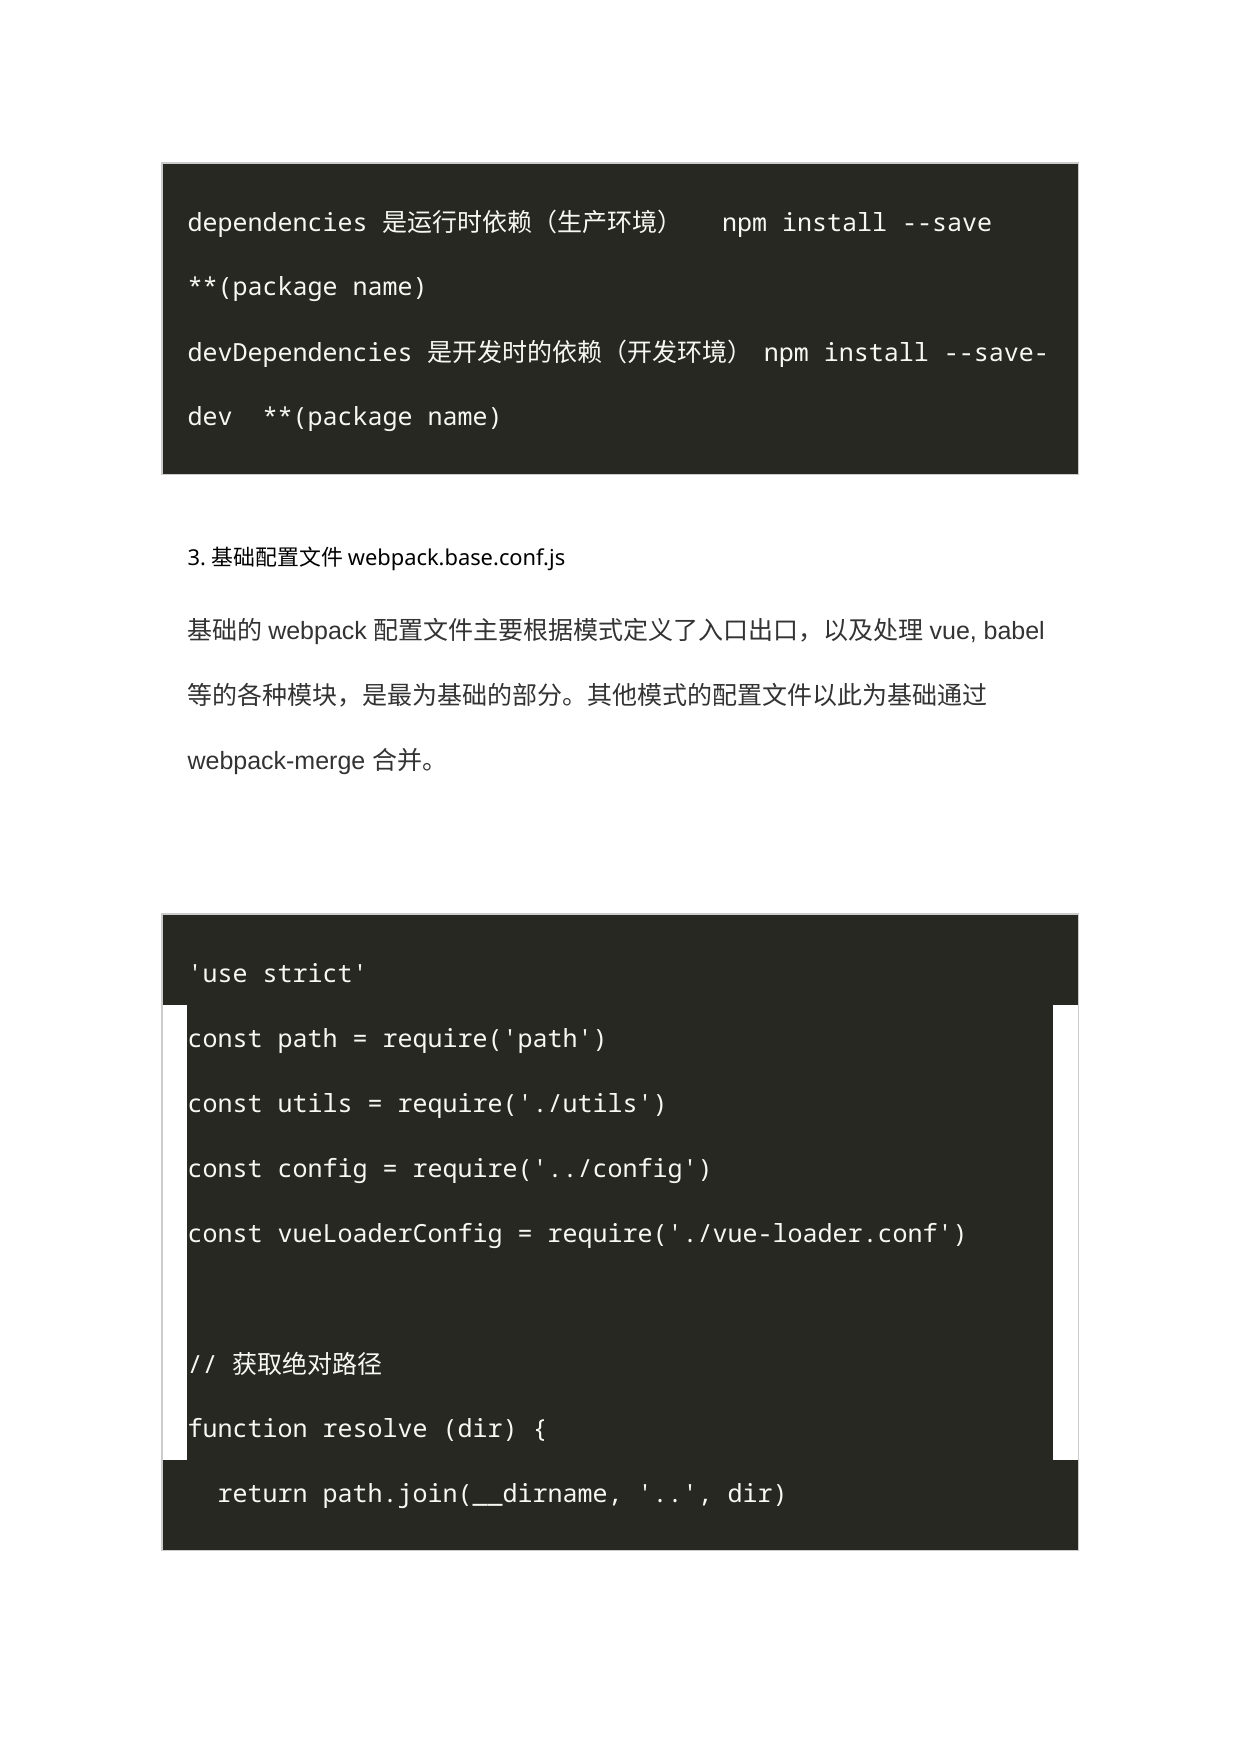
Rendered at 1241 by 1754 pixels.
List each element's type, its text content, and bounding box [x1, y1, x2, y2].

text function resolve (dir) { [187, 1395, 1053, 1433]
text dependencies 是运行时依赖（生产环境） npm install --save **(package name) [163, 164, 1078, 292]
text devDependencies 是开发时的依赖（开发环境） npm install --save-dev **(package name) [163, 292, 1078, 474]
text const utils = require('./utils') [187, 1070, 1053, 1135]
text const path = require('path') [187, 1005, 1053, 1070]
text const config = require('../config') [187, 1135, 1053, 1200]
text const vueLoaderConfig = require('./vue-loader.conf') [187, 1200, 1053, 1265]
text 'use strict' [163, 915, 1078, 1005]
text 基础的 webpack 配置文件主要根据模式定义了入口出口，以及处理 vue, babel等的各种模块，是最为基础的部分。其他模式的配置文件以此为基础通过 webpack-merge 合并。 [187, 596, 1053, 791]
text return path.join(__dirname, '..', dir) [163, 1433, 1078, 1550]
subtitle 3. 基础配置文件 webpack.base.conf.js [187, 540, 1053, 573]
text // 获取绝对路径 [187, 1330, 1053, 1395]
